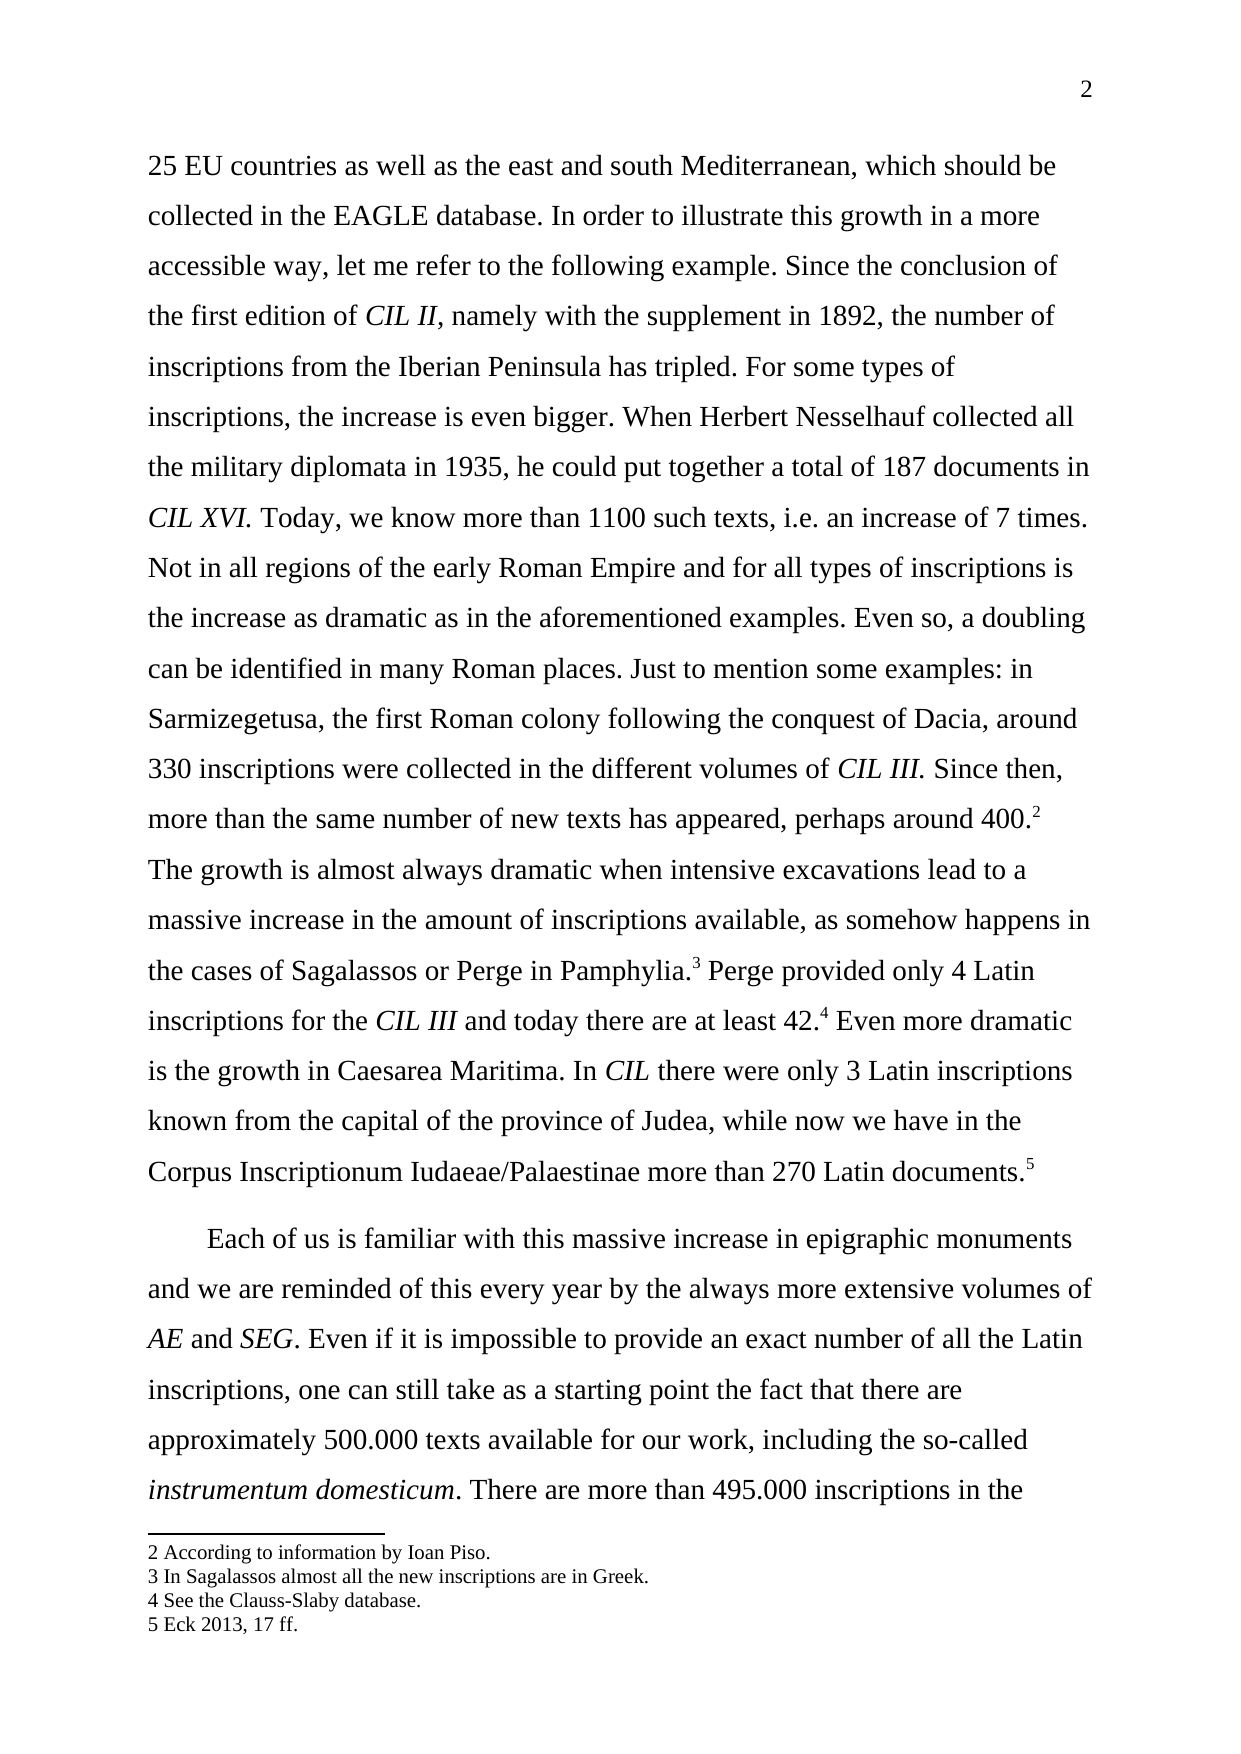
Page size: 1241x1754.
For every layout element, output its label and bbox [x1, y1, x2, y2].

text [148, 1221, 1093, 1506]
text [148, 148, 1093, 1187]
